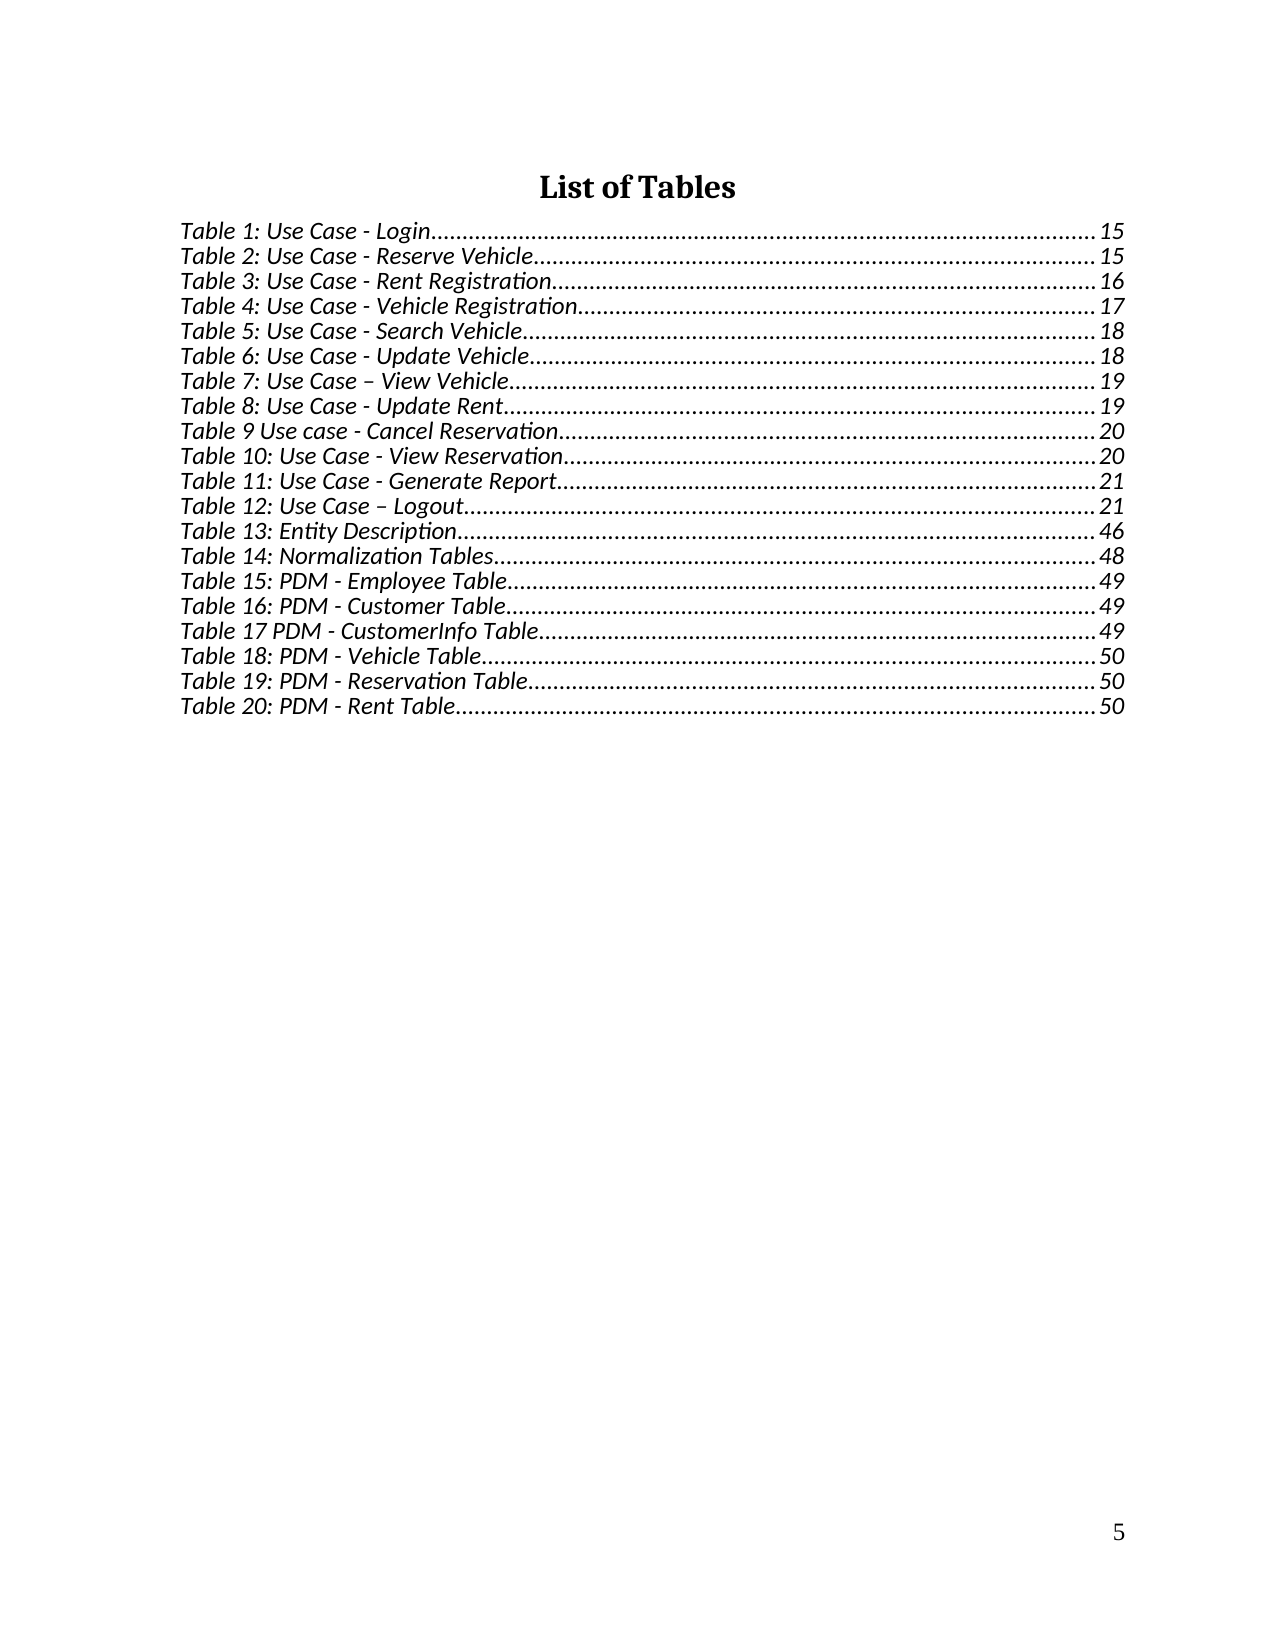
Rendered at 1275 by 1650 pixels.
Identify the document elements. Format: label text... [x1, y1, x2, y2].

text Table 17 PDM - CustomerInfo Table 49 [180, 619, 1125, 644]
text Table 2: Use Case - Reserve Vehicle 15 [180, 244, 1125, 269]
text Table 6: Use Case - Update Vehicle 18 [180, 344, 1125, 369]
text Table 8: Use Case - Update Rent 19 [180, 394, 1125, 419]
text Table 18: PDM - Vehicle Table 50 [180, 644, 1125, 669]
text Table 12: Use Case – Logout 21 [180, 494, 1125, 519]
subtitle List of Tables [150, 169, 1125, 207]
text Table 13: Entity Description 46 [180, 519, 1125, 544]
text Table 16: PDM - Customer Table 49 [180, 594, 1125, 619]
text Table 7: Use Case – View Vehicle 19 [180, 369, 1125, 394]
text Table 15: PDM - Employee Table 49 [180, 569, 1125, 594]
text Table 14: Normalization Tables 48 [180, 544, 1125, 569]
text Table 4: Use Case - Vehicle Registration 17 [180, 294, 1125, 319]
text Table 9 Use case - Cancel Reservation 20 [180, 419, 1125, 444]
text Table 11: Use Case - Generate Report 21 [180, 469, 1125, 494]
text Table 1: Use Case - Login 15 [180, 219, 1125, 244]
text Table 3: Use Case - Rent Registration 16 [180, 269, 1125, 294]
text Table 10: Use Case - View Reservation 20 [180, 444, 1125, 469]
text Table 19: PDM - Reservation Table 50 [180, 669, 1125, 694]
text Table 5: Use Case - Search Vehicle 18 [180, 319, 1125, 344]
text Table 20: PDM - Rent Table 50 [180, 694, 1125, 719]
